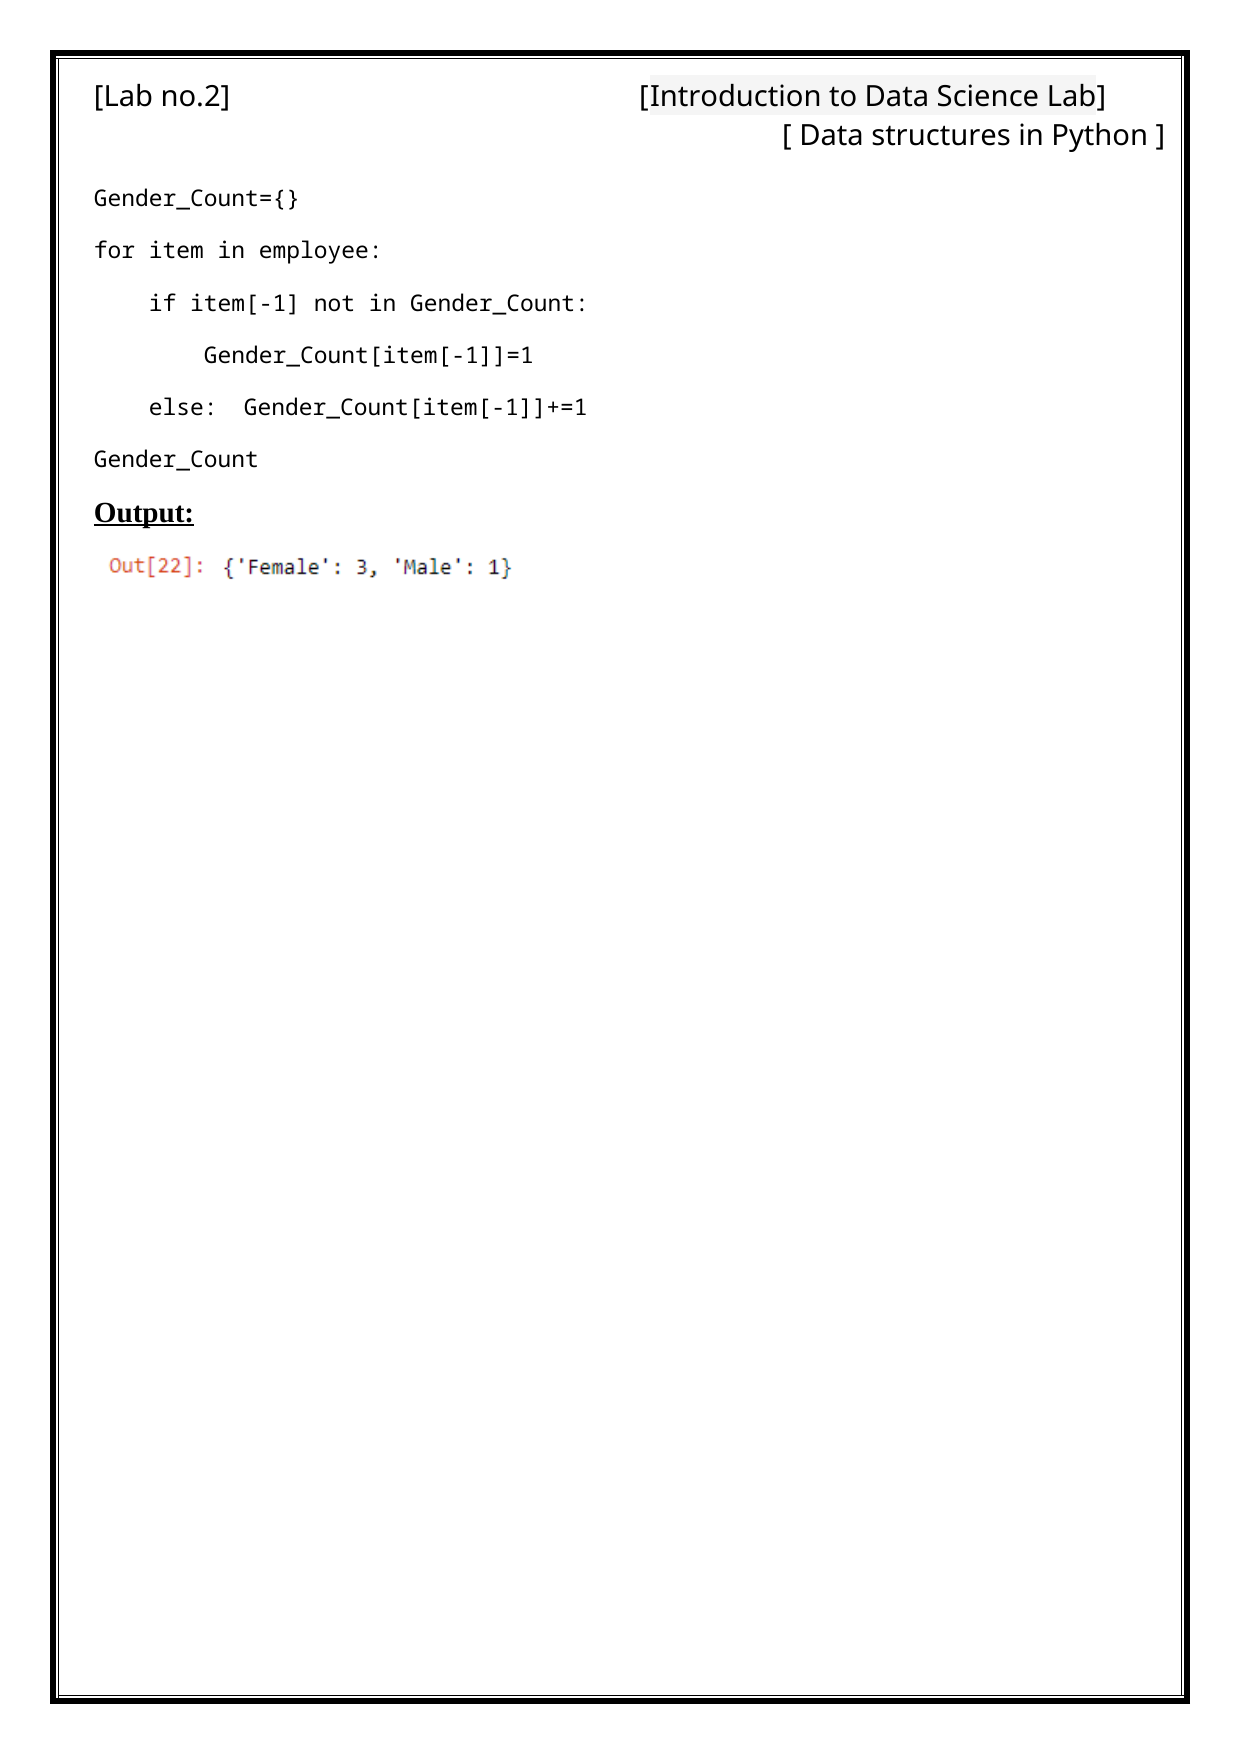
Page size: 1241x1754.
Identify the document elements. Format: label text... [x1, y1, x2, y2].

picture [103, 546, 641, 597]
text else: Gender_Count[item[-1]]+=1 [94, 391, 1165, 422]
text Output: [94, 495, 1165, 528]
text for item in employee: [94, 234, 1165, 266]
text Gender_Count={} [94, 182, 1165, 214]
text Gender_Count[item[-1]]=1 [94, 339, 1165, 370]
text Gender_Count [94, 443, 1165, 474]
text if item[-1] not in Gender_Count: [94, 287, 1165, 318]
